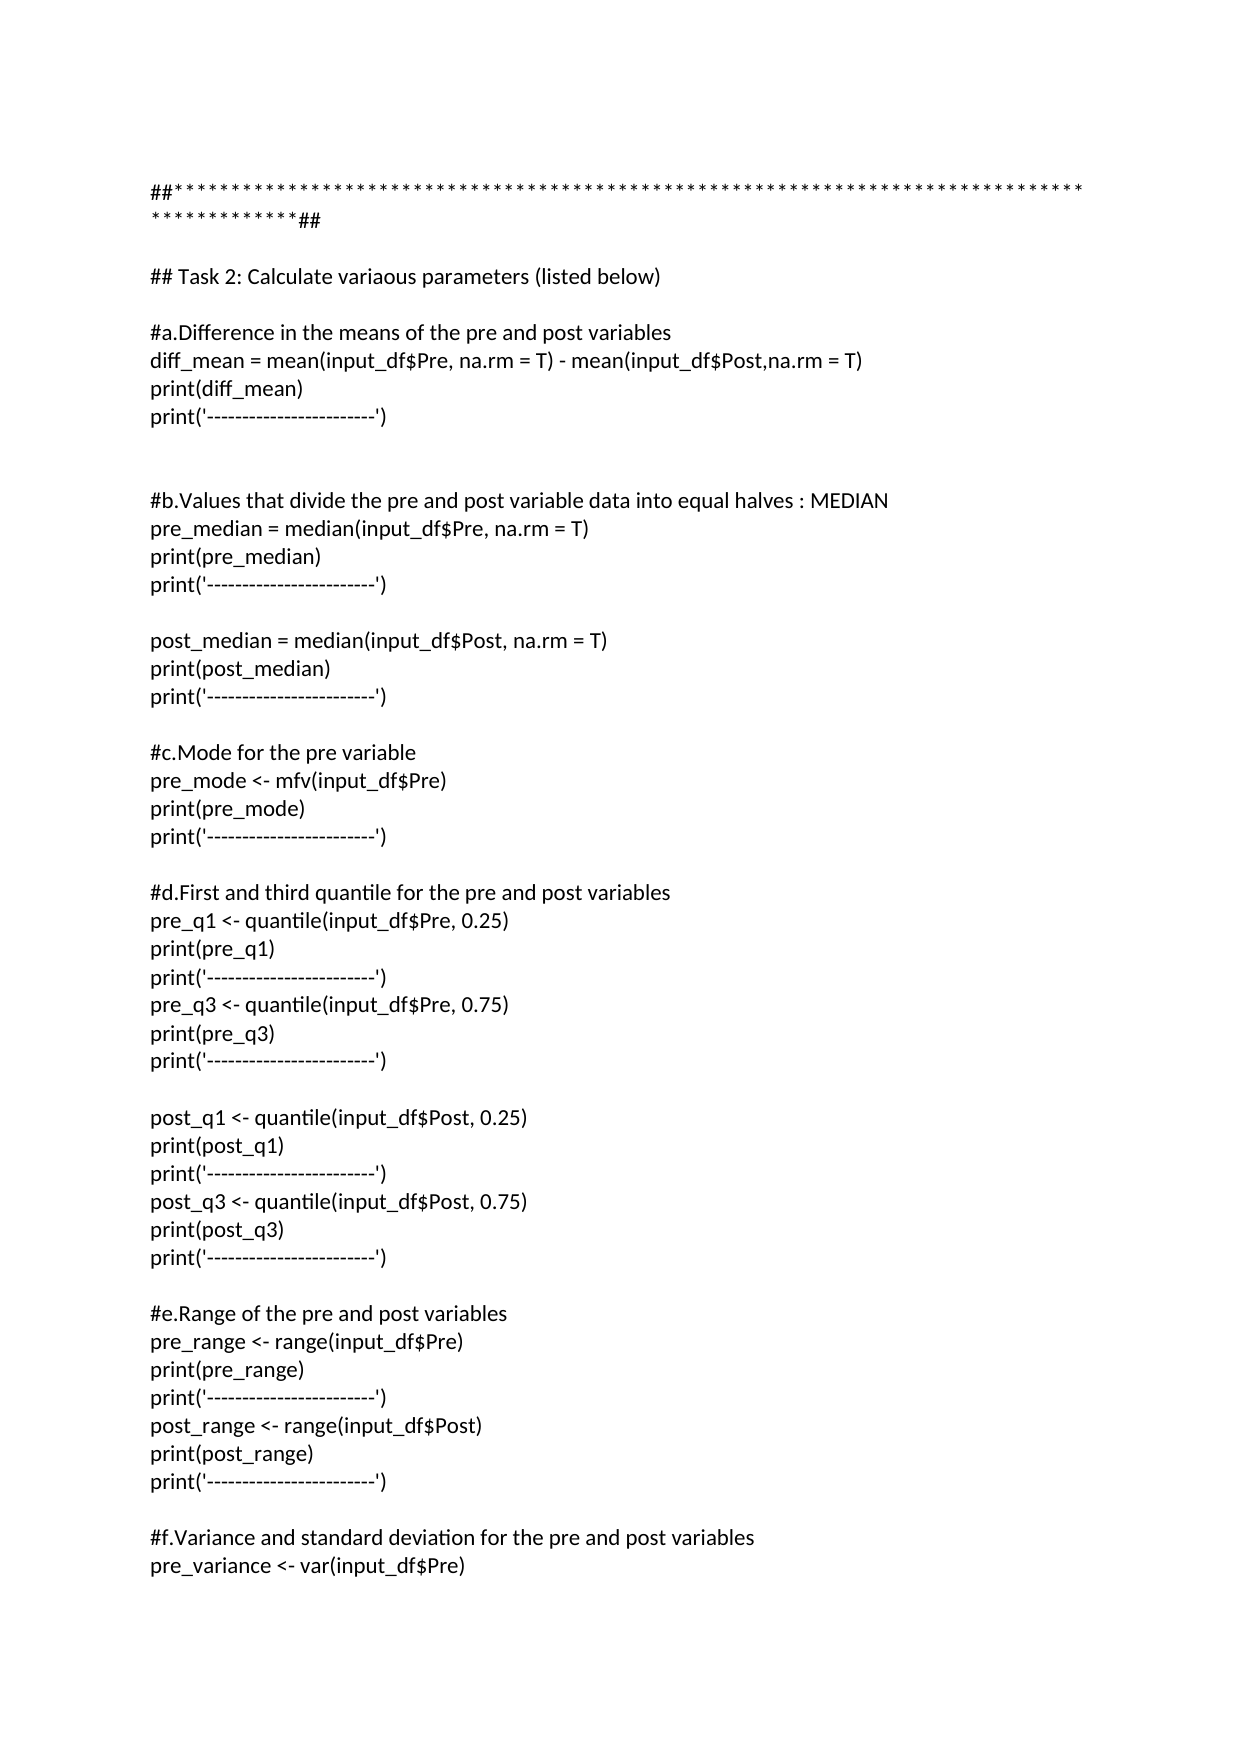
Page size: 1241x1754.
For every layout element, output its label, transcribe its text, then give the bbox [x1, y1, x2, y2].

text print('------------------------') [150, 682, 1090, 710]
text print(diff_mean) [150, 374, 1090, 402]
text pre_variance <- var(input_df$Pre) [150, 1551, 1090, 1579]
text print('------------------------') [150, 963, 1090, 991]
text print(pre_q3) [150, 1019, 1090, 1047]
text #c.Mode for the pre variable [150, 738, 1090, 766]
text #d.First and third quantile for the pre and post variables [150, 878, 1090, 907]
text #e.Range of the pre and post variables [150, 1299, 1090, 1327]
text print(post_q1) [150, 1131, 1090, 1159]
text print(post_median) [150, 654, 1090, 682]
text #f.Variance and standard deviation for the pre and post variables [150, 1523, 1090, 1551]
text print(pre_mode) [150, 794, 1090, 822]
text post_range <- range(input_df$Post) [150, 1411, 1090, 1439]
text pre_q1 <- quantile(input_df$Pre, 0.25) [150, 907, 1090, 934]
text diff_mean = mean(input_df$Pre, na.rm = T) - mean(input_df$Post,na.rm = T) [150, 346, 1090, 374]
text #b.Values that divide the pre and post variable data into equal halves : MEDIAN [150, 486, 1090, 514]
text print('------------------------') [150, 1467, 1090, 1495]
text #a.Difference in the means of the pre and post variables [150, 318, 1090, 346]
text pre_mode <- mfv(input_df$Pre) [150, 766, 1090, 794]
text print('------------------------') [150, 1383, 1090, 1411]
text pre_range <- range(input_df$Pre) [150, 1327, 1090, 1355]
text print('------------------------') [150, 570, 1090, 598]
text pre_median = median(input_df$Pre, na.rm = T) [150, 514, 1090, 542]
text print(pre_median) [150, 542, 1090, 570]
text print('------------------------') [150, 822, 1090, 851]
text print('------------------------') [150, 402, 1090, 430]
text ##*********************************************************************************************## [150, 178, 1090, 234]
text post_median = median(input_df$Post, na.rm = T) [150, 626, 1090, 654]
text post_q1 <- quantile(input_df$Post, 0.25) [150, 1103, 1090, 1131]
text print(pre_q1) [150, 934, 1090, 963]
text ## Task 2: Calculate variaous parameters (listed below) [150, 262, 1090, 290]
text print(pre_range) [150, 1355, 1090, 1383]
text print(post_range) [150, 1439, 1090, 1467]
text print(post_q3) [150, 1215, 1090, 1243]
text post_q3 <- quantile(input_df$Post, 0.75) [150, 1187, 1090, 1215]
text print('------------------------') [150, 1243, 1090, 1271]
text print('------------------------') [150, 1047, 1090, 1075]
text print('------------------------') [150, 1159, 1090, 1187]
text pre_q3 <- quantile(input_df$Pre, 0.75) [150, 991, 1090, 1019]
